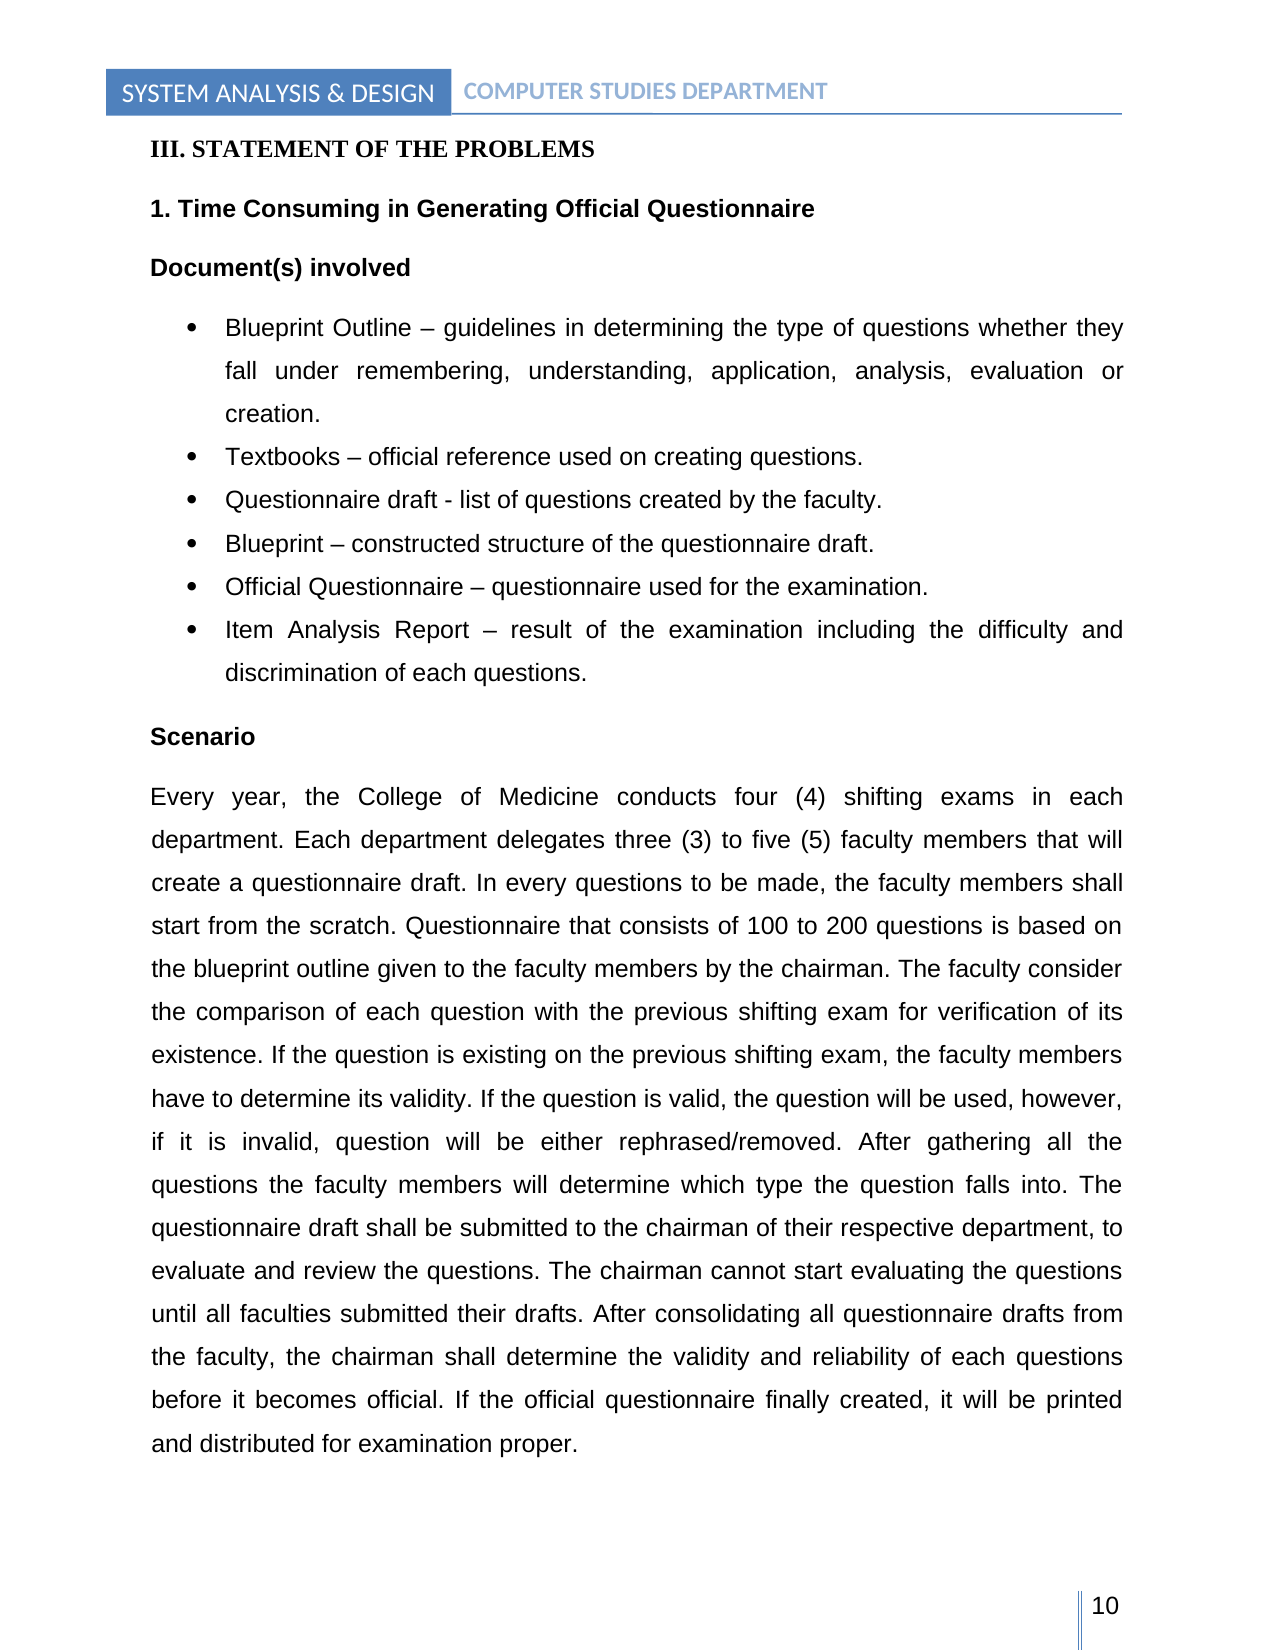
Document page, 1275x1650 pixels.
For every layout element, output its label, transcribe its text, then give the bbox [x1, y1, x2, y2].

list Blueprint – constructed structure of the questionnaire draft. [187, 529, 1125, 557]
text III. STATEMENT OF THE PROBLEMS [150, 134, 1125, 163]
list Official Questionnaire – questionnaire used for the examination. [187, 572, 1125, 601]
text Document(s) involved [150, 253, 1125, 282]
list Textbooks – official reference used on creating questions. [187, 442, 1125, 471]
text Scenario [150, 722, 1125, 751]
list Item Analysis Report – result of the examination including the difficulty and discrimination of each questions. [187, 615, 1125, 687]
text 1. Time Consuming in Generating Official Questionnaire [150, 194, 1125, 222]
list Blueprint Outline – guidelines in determining the type of questions whether they fall under remembering, understanding, application, analysis, evaluation or creation. [187, 313, 1125, 428]
text Every year, the College of Medicine conducts four (4) shifting exams in each department. Each department delegates three (3) to five (5) faculty members that will create a questionnaire draft. In every questions to be made, the faculty members shall start from the scratch. Questionnaire that consists of 100 to 200 questions is based on the blueprint outline given to the faculty members by the chairman. The faculty consider the comparison of each question with the previous shifting exam for verification of its existence. If the question is existing on the previous shifting exam, the faculty members have to determine its validity. If the question is valid, the question will be used, however, if it is invalid, question will be either rephrased/removed. After gathering all the questions the faculty members will determine which type the question falls into. The questionnaire draft shall be submitted to the chairman of their respective department, to evaluate and review the questions. The chairman cannot start evaluating the questions until all faculties submitted their drafts. After consolidating all questionnaire drafts from the faculty, the chairman shall determine the validity and reliability of each questions before it becomes official. If the official questionnaire finally created, it will be printed and distributed for examination proper. [150, 782, 1125, 1457]
list Questionnaire draft - list of questions created by the faculty. [187, 485, 1125, 514]
